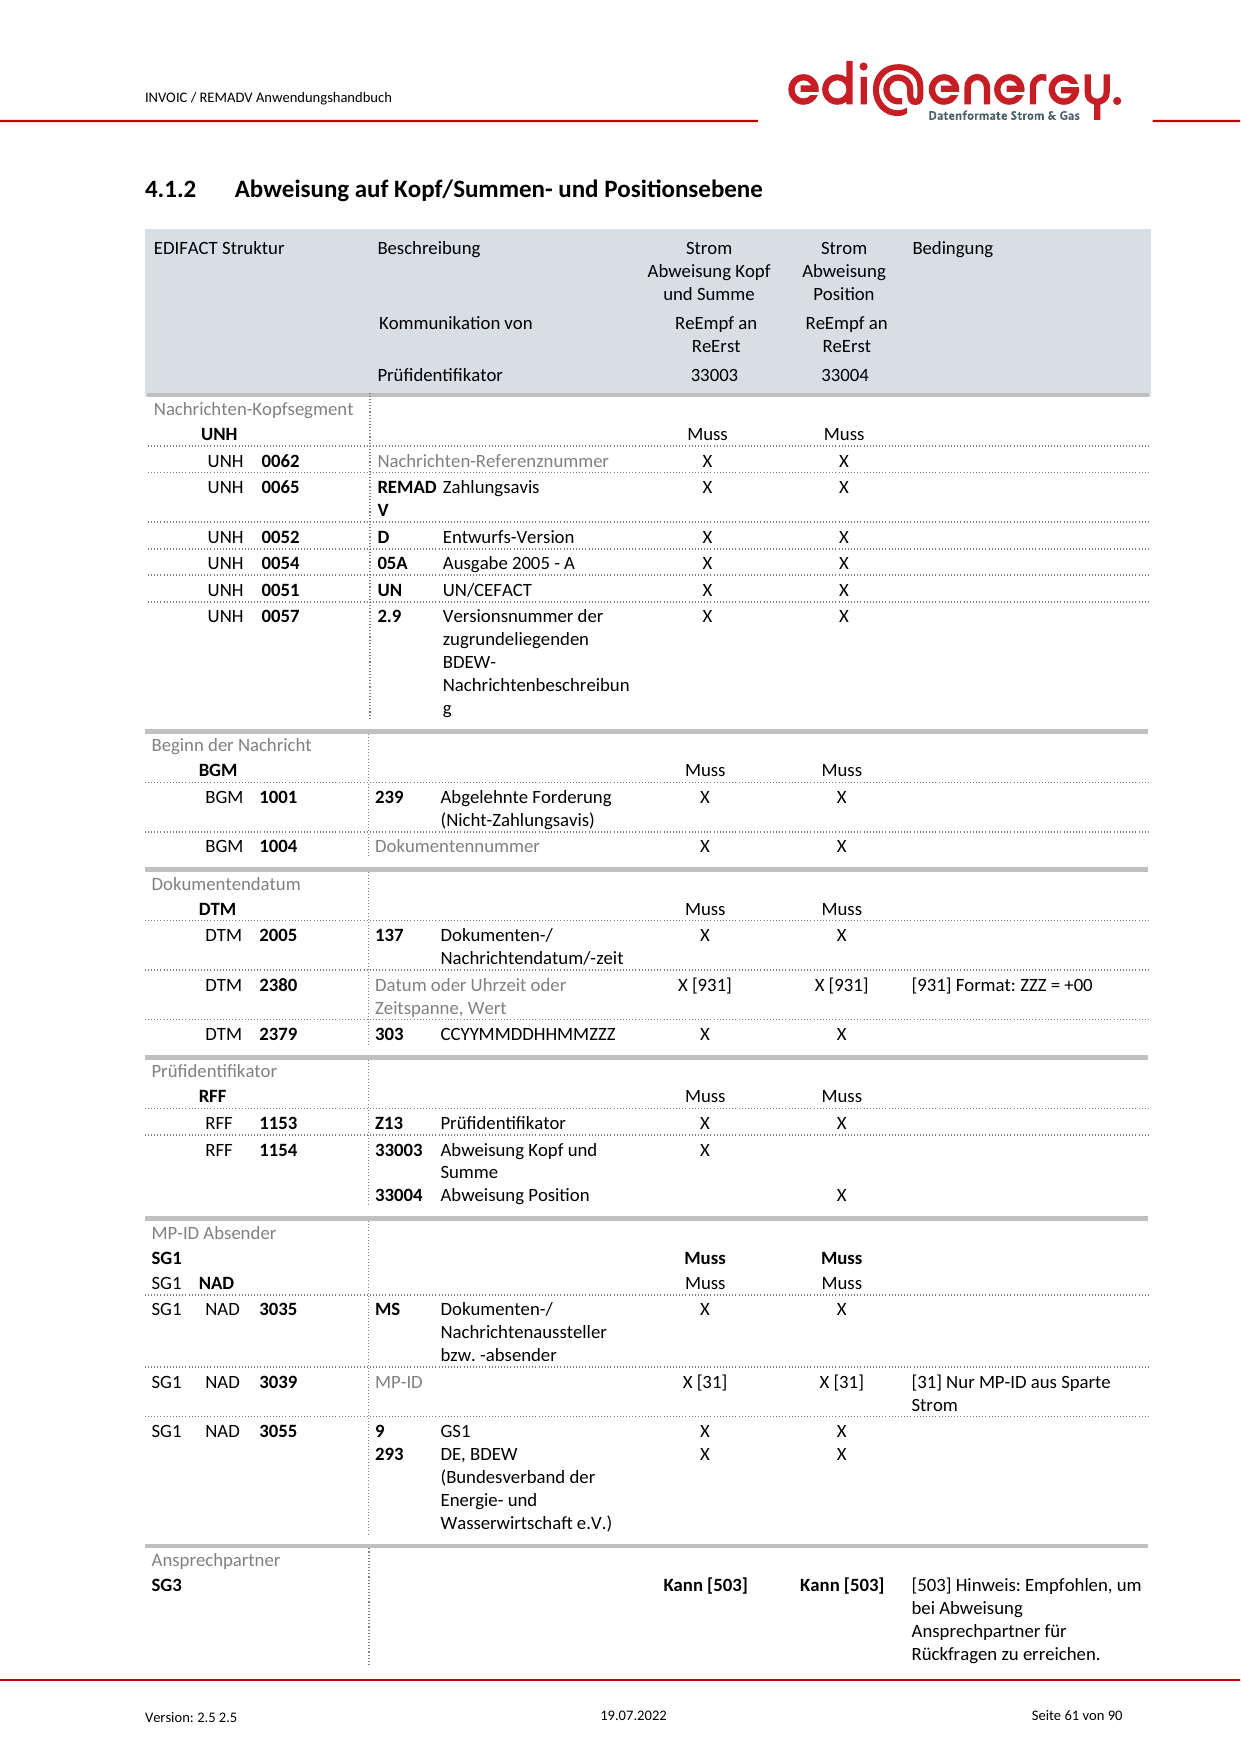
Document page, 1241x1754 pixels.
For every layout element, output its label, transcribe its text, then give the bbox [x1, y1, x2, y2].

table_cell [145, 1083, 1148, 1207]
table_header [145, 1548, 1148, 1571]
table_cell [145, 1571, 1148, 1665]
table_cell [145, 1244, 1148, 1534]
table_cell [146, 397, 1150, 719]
subtitle Abweisung auf Kopf/Summen- und Positionsebene [145, 173, 1122, 203]
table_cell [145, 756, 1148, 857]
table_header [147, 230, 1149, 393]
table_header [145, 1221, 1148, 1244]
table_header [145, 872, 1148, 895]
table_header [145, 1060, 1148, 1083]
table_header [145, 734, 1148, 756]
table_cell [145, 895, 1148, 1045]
